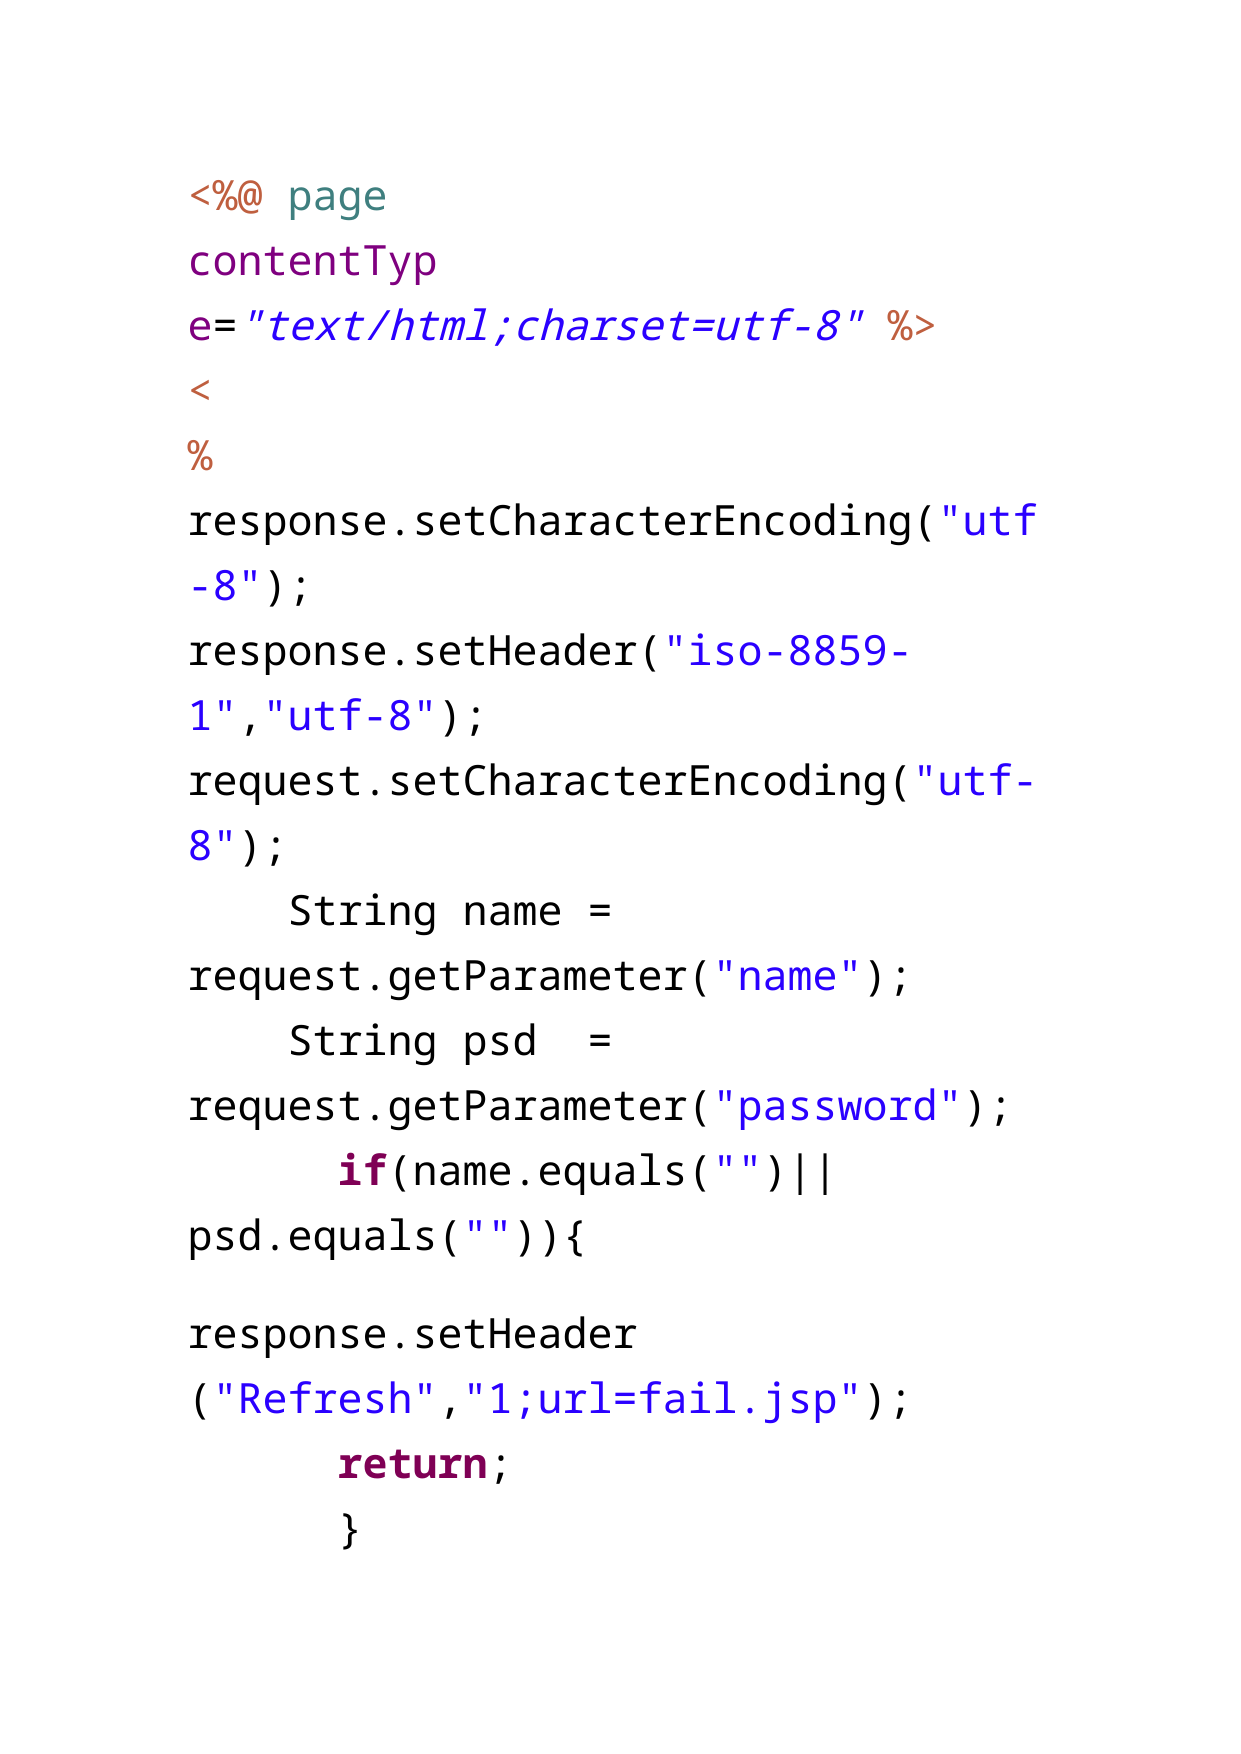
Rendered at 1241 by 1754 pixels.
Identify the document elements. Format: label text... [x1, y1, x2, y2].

text String name = request.getParameter("name"); [187, 877, 1053, 1007]
text return; [187, 1429, 1053, 1494]
text if(name.equals("")||psd.equals("")){ [187, 1137, 1053, 1267]
text <%response.setCharacterEncoding("utf-8"); [187, 357, 1053, 617]
text } [187, 1494, 1053, 1559]
text String psd = request.getParameter("password"); [187, 1007, 1053, 1137]
text response.setHeader("iso-8859-1","utf-8"); [187, 617, 1053, 747]
text response.setHeader("Refresh","1;url=fail.jsp"); [187, 1267, 1053, 1429]
text <%@ page contentType="text/html;charset=utf-8" %> [187, 162, 1053, 357]
text request.setCharacterEncoding("utf-8"); [187, 747, 1053, 877]
